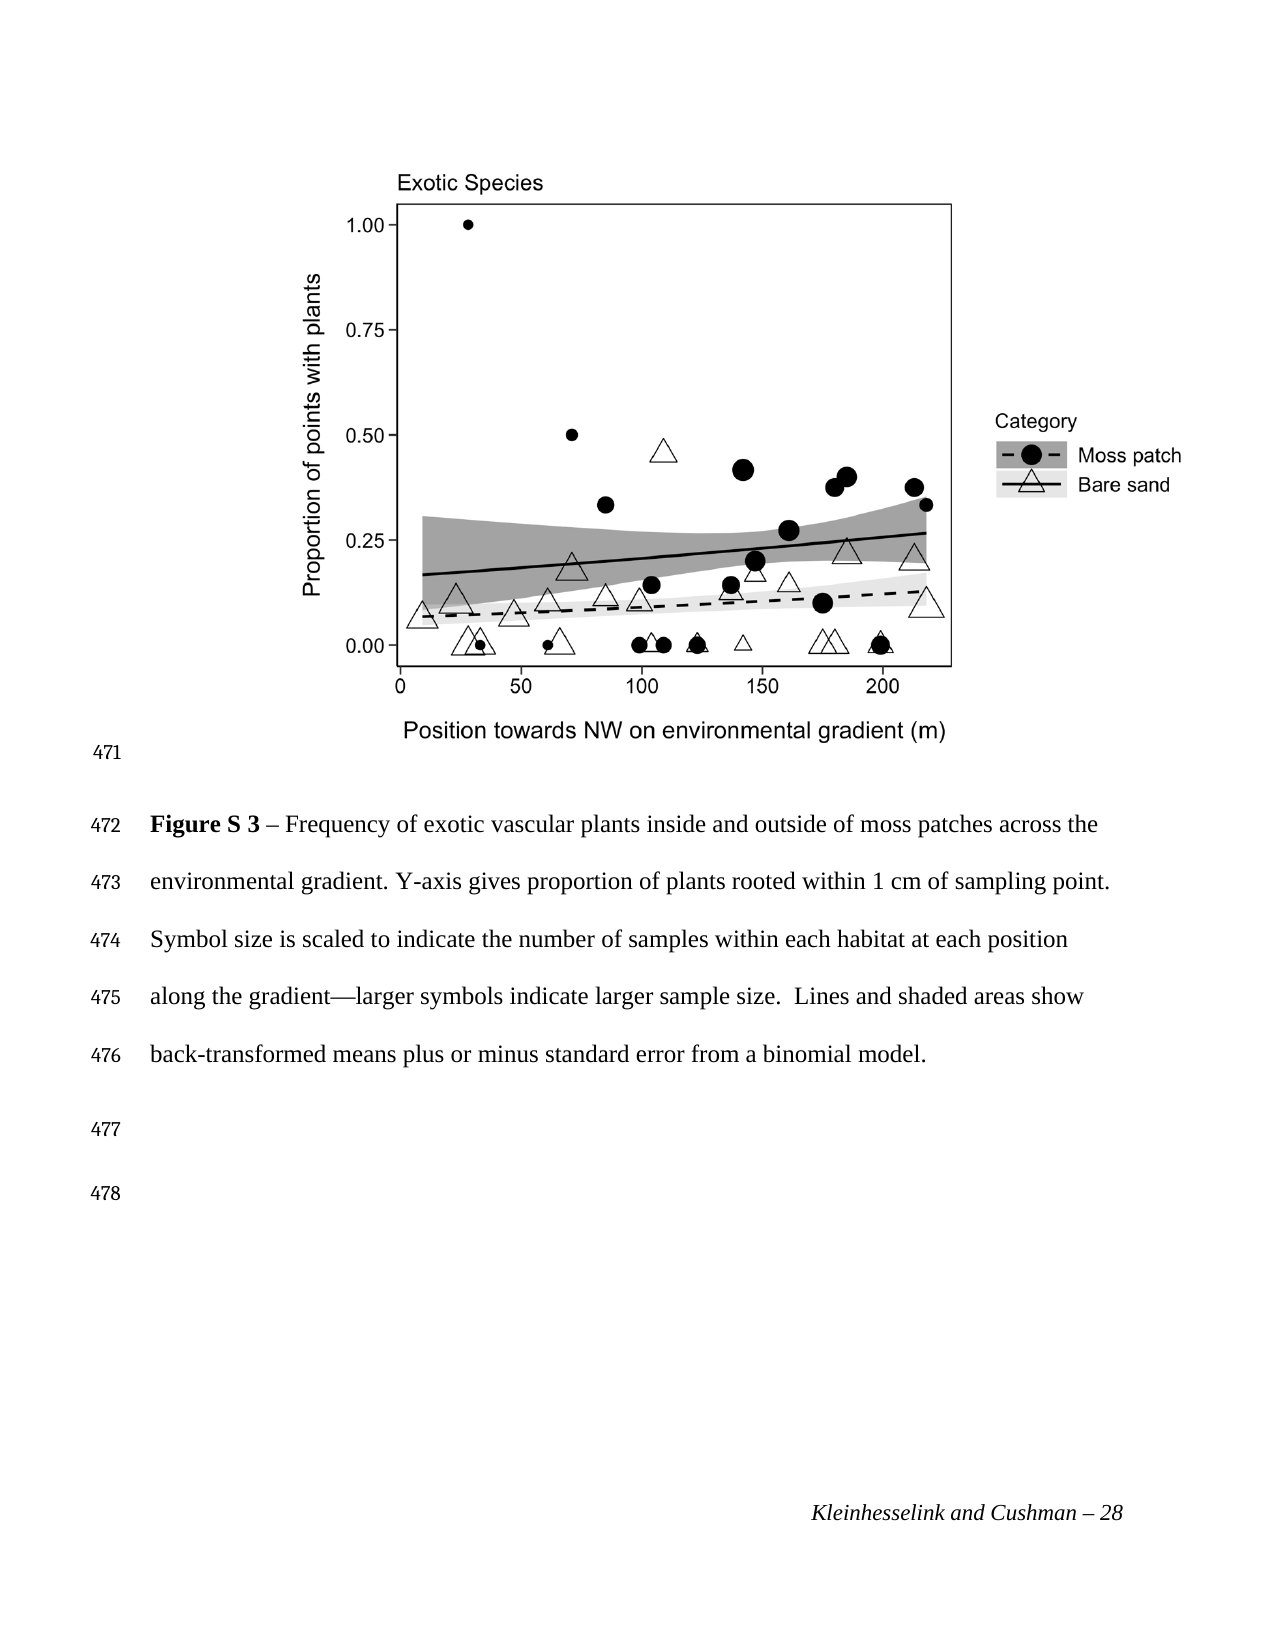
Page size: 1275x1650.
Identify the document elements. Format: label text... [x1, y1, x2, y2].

picture [225, 150, 1200, 760]
text Figure S 3 – Frequency of exotic vascular plants inside and outside of moss patches across the environmental gradient. Y-axis gives proportion of plants rooted within 1 cm of sampling point. Symbol size is scaled to indicate the number of samples within each habitat at each position along the gradient—larger symbols indicate larger sample size. Lines and shaded areas show back-transformed means plus or minus standard error from a binomial model. [150, 809, 1125, 1068]
